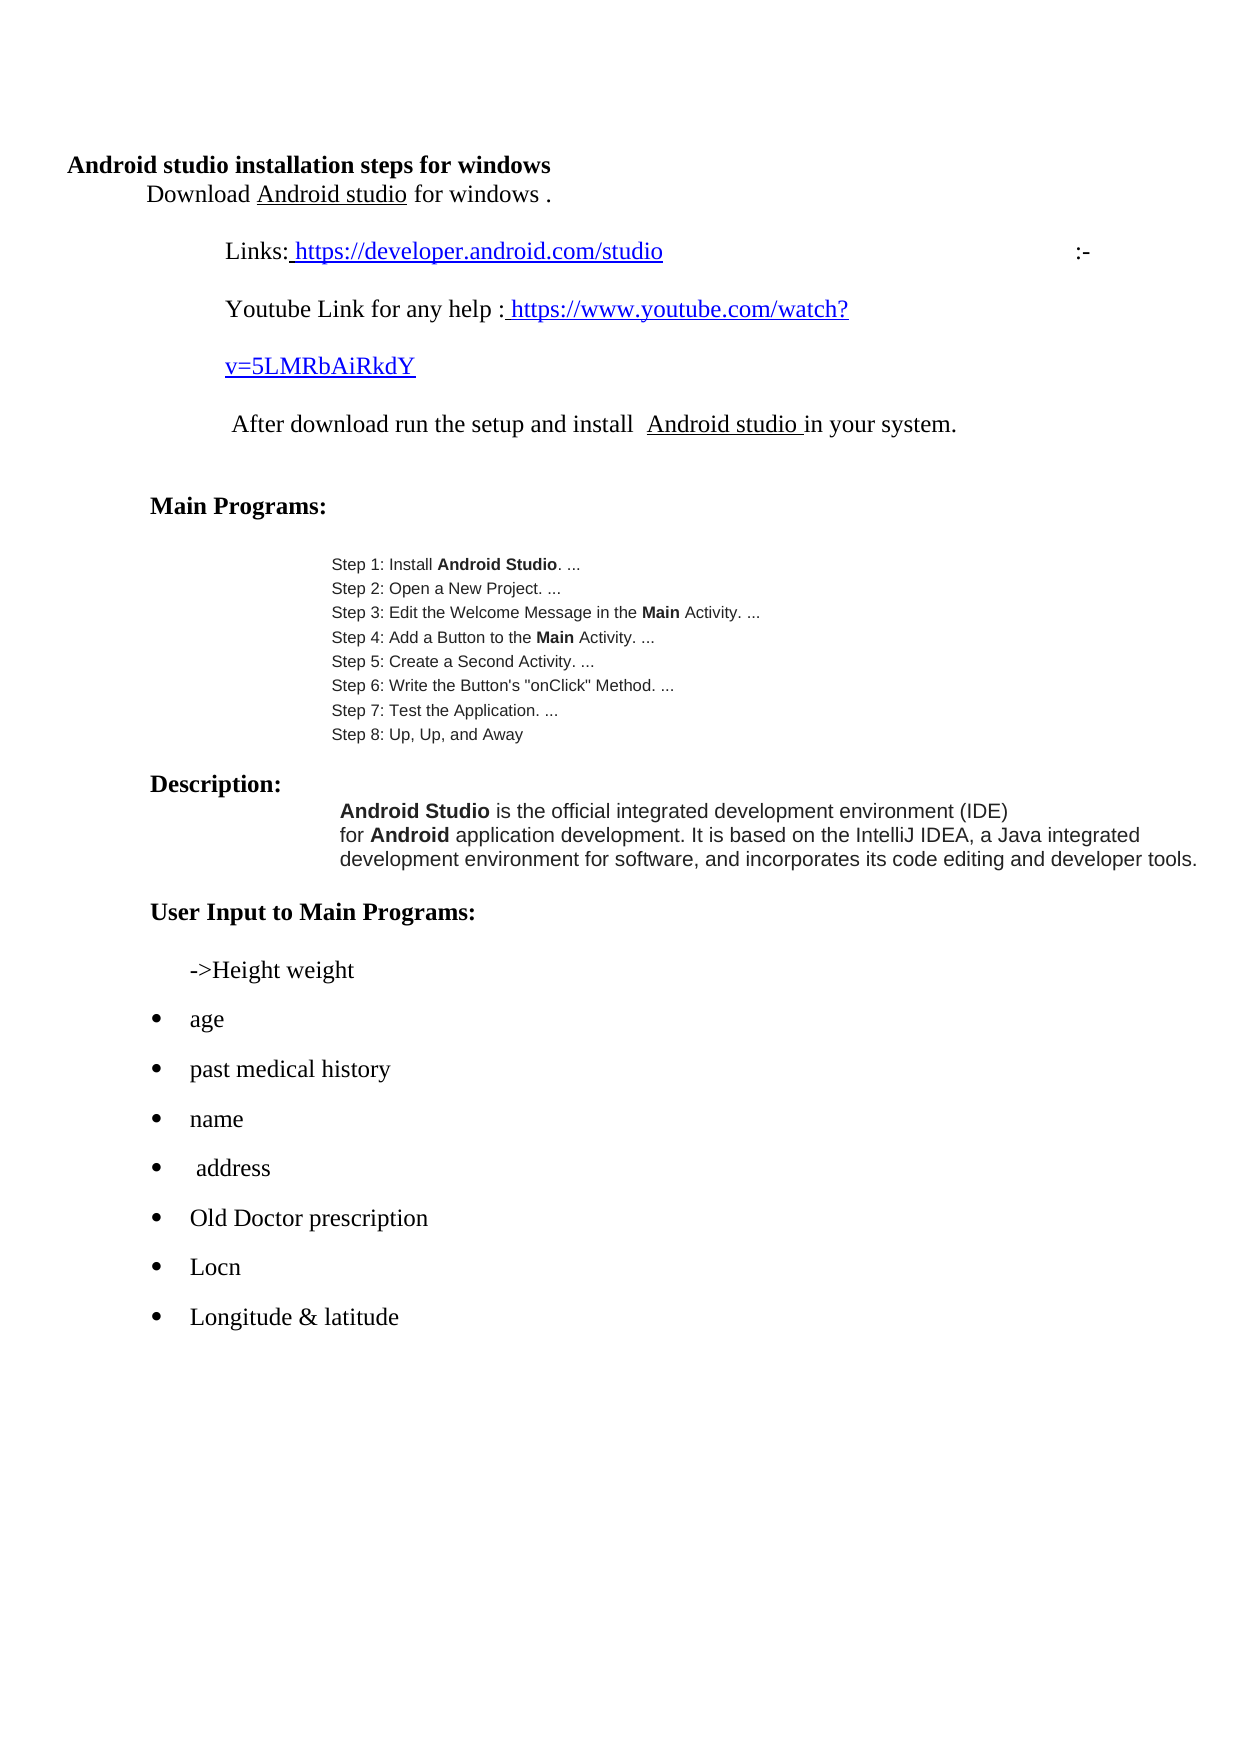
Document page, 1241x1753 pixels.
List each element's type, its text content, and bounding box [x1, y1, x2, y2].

list address [152, 1153, 1201, 1182]
text Youtube Link for any help : https://www.youtube.com/watch?v=5LMRbAiRkdY [225, 294, 1028, 380]
list Step 5: Create a Second Activity. ... [329, 652, 1201, 672]
subtitle Android studio installation steps for windows [39, 150, 551, 179]
text After download run the setup and install Android studio in your system. [225, 409, 1028, 437]
list Step 7: Test the Application. ... [329, 700, 1201, 720]
list Step 8: Up, Up, and Away [329, 724, 1201, 745]
text Links: https://developer.android.com/studio :- [225, 236, 1201, 265]
text Download Android studio for windows . [39, 179, 552, 207]
list name [152, 1104, 1201, 1132]
text User Input to Main Programs: [150, 897, 1201, 926]
text Description: [150, 769, 1201, 798]
list Step 3: Edit the Welcome Message in the Main Activity. ... [329, 603, 1201, 623]
list Longitude & latitude [152, 1302, 1201, 1331]
list Step 6: Write the Button's "onClick" Method. ... [329, 676, 1201, 696]
list Step 4: Add a Button to the Main Activity. ... [329, 627, 1201, 648]
list Locn [152, 1252, 1201, 1281]
list past medical history [152, 1054, 1201, 1083]
subtitle Main Programs: [150, 491, 327, 520]
list age [152, 1004, 1201, 1033]
text ->Height weight [39, 955, 1201, 984]
list Step 1: Install Android Studio. ... [329, 555, 1201, 575]
list Old Doctor prescription [152, 1203, 1201, 1232]
list Step 2: Open a New Project. ... [329, 579, 1201, 599]
